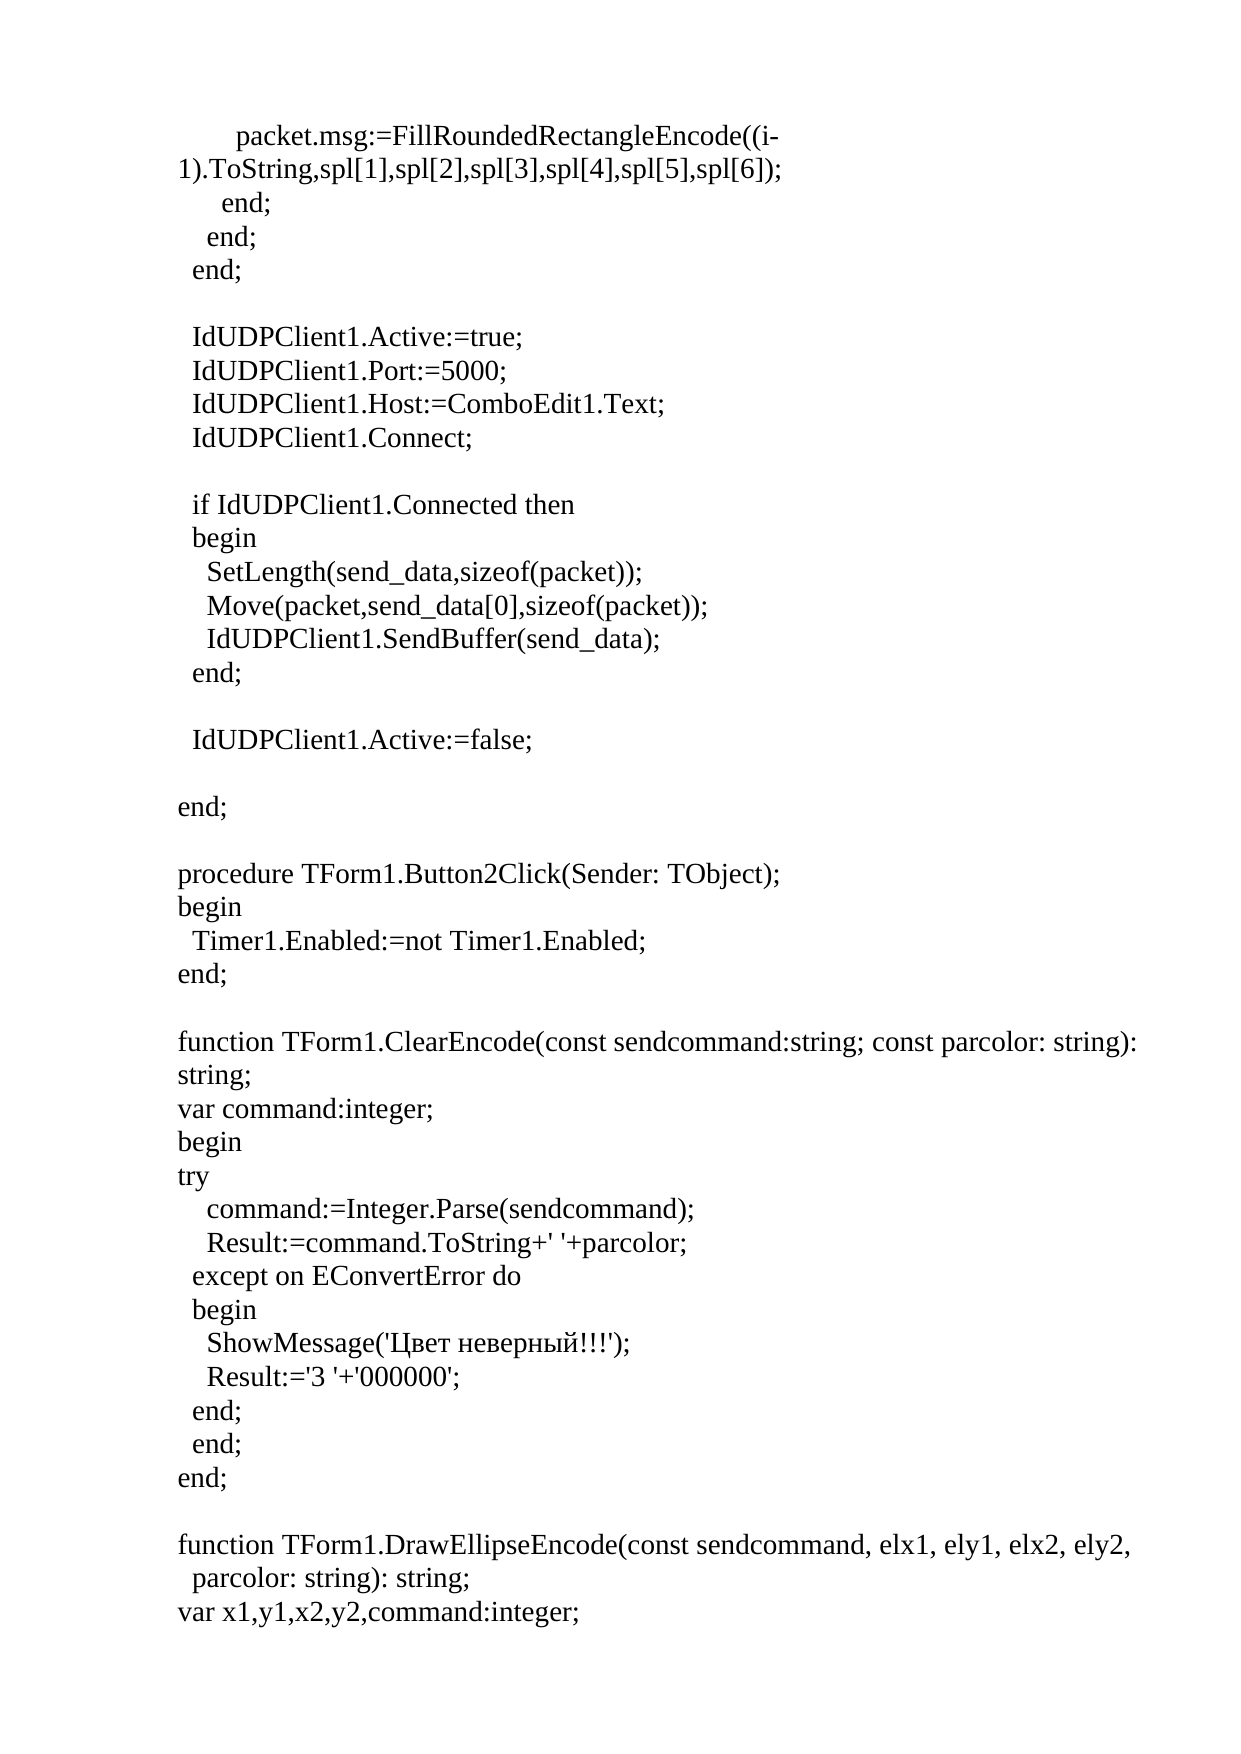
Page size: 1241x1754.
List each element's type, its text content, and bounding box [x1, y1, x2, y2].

text var command:integer; [177, 1091, 1152, 1124]
text end; [177, 789, 1152, 822]
text end; [177, 252, 1152, 286]
text function TForm1.DrawEllipseEncode(const sendcommand, elx1, ely1, elx2, ely2, [177, 1527, 1152, 1560]
text begin [177, 889, 1152, 923]
text IdUDPClient1.Active:=false; [177, 722, 1152, 755]
text end; [177, 957, 1152, 990]
text IdUDPClient1.Port:=5000; [177, 353, 1152, 386]
text IdUDPClient1.Host:=ComboEdit1.Text; [177, 386, 1152, 420]
text end; [177, 219, 1152, 252]
text if IdUDPClient1.Connected then [177, 487, 1152, 521]
text end; [177, 1393, 1152, 1426]
text Move(packet,send_data[0],sizeof(packet)); [177, 588, 1152, 621]
text end; [177, 1460, 1152, 1493]
text var x1,y1,x2,y2,command:integer; [177, 1594, 1152, 1627]
text try [177, 1158, 1152, 1191]
text Timer1.Enabled:=not Timer1.Enabled; [177, 923, 1152, 957]
text end; [177, 1426, 1152, 1460]
text end; [177, 185, 1152, 219]
text Result:='3 '+'000000'; [177, 1359, 1152, 1393]
text parcolor: string): string; [177, 1560, 1152, 1594]
text ShowMessage('Цвет неверный!!!'); [177, 1326, 1152, 1359]
text procedure TForm1.Button2Click(Sender: TObject); [177, 856, 1152, 889]
text begin [177, 1292, 1152, 1326]
text Result:=command.ToString+' '+parcolor; [177, 1225, 1152, 1258]
text IdUDPClient1.Connect; [177, 420, 1152, 453]
text command:=Integer.Parse(sendcommand); [177, 1191, 1152, 1225]
text begin [177, 1124, 1152, 1158]
text except on EConvertError do [177, 1258, 1152, 1292]
text IdUDPClient1.SendBuffer(send_data); [177, 621, 1152, 655]
text begin [177, 521, 1152, 554]
text IdUDPClient1.Active:=true; [177, 319, 1152, 353]
text function TForm1.ClearEncode(const sendcommand:string; const parcolor: string): string; [177, 1024, 1152, 1091]
text end; [177, 655, 1152, 688]
text packet.msg:=FillRoundedRectangleEncode((i-1).ToString,spl[1],spl[2],spl[3],spl[4],spl[5],spl[6]); [177, 118, 1152, 185]
text SetLength(send_data,sizeof(packet)); [177, 554, 1152, 588]
